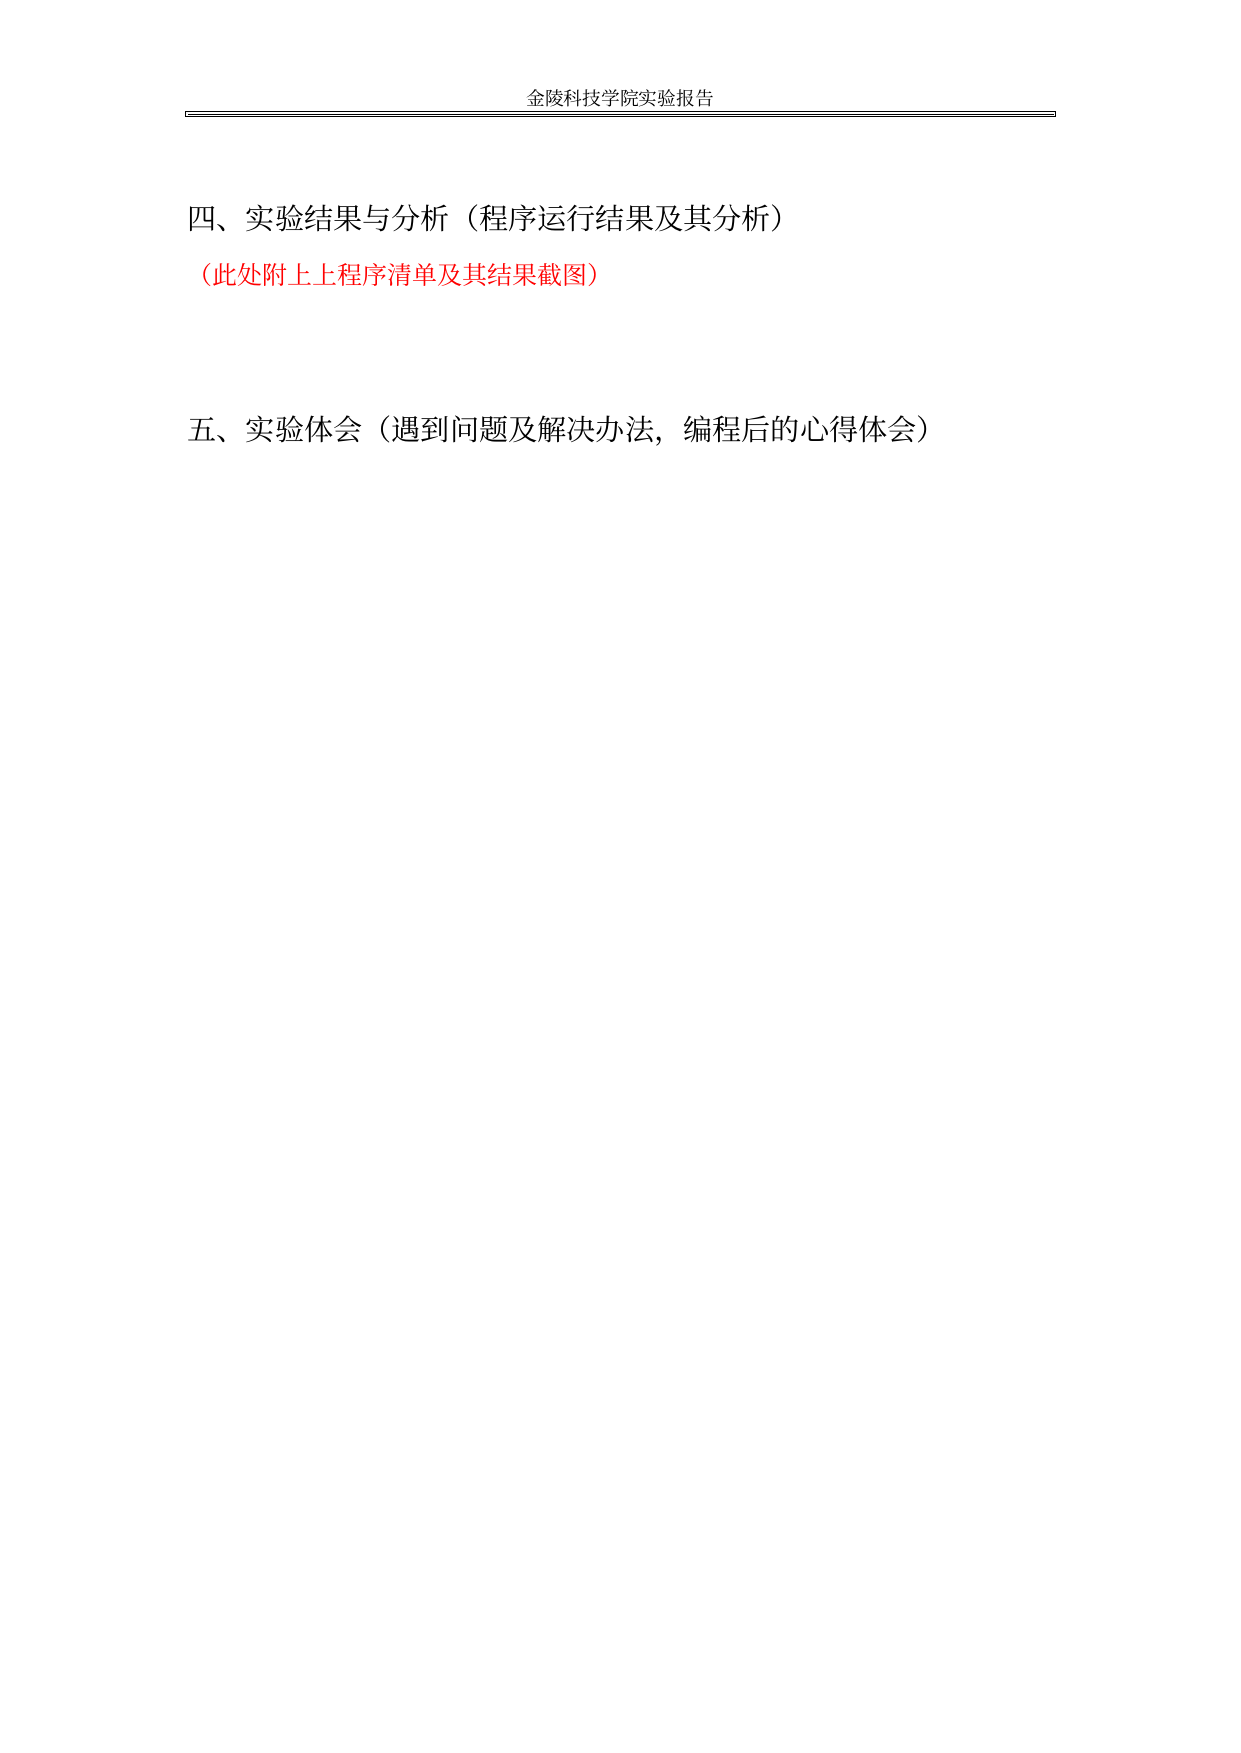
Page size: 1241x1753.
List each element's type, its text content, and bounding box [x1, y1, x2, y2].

text 金陵科技学院实验报告 [526, 89, 1230, 109]
picture [186, 112, 1055, 116]
text 四、实验结果与分析（程序运行结果及其分析） [187, 205, 1230, 235]
text 五、实验体会（遇到问题及解决办法，编程后的心得体会） [187, 416, 1230, 447]
text （此处附上上程序清单及其结果截图） [187, 264, 1230, 290]
